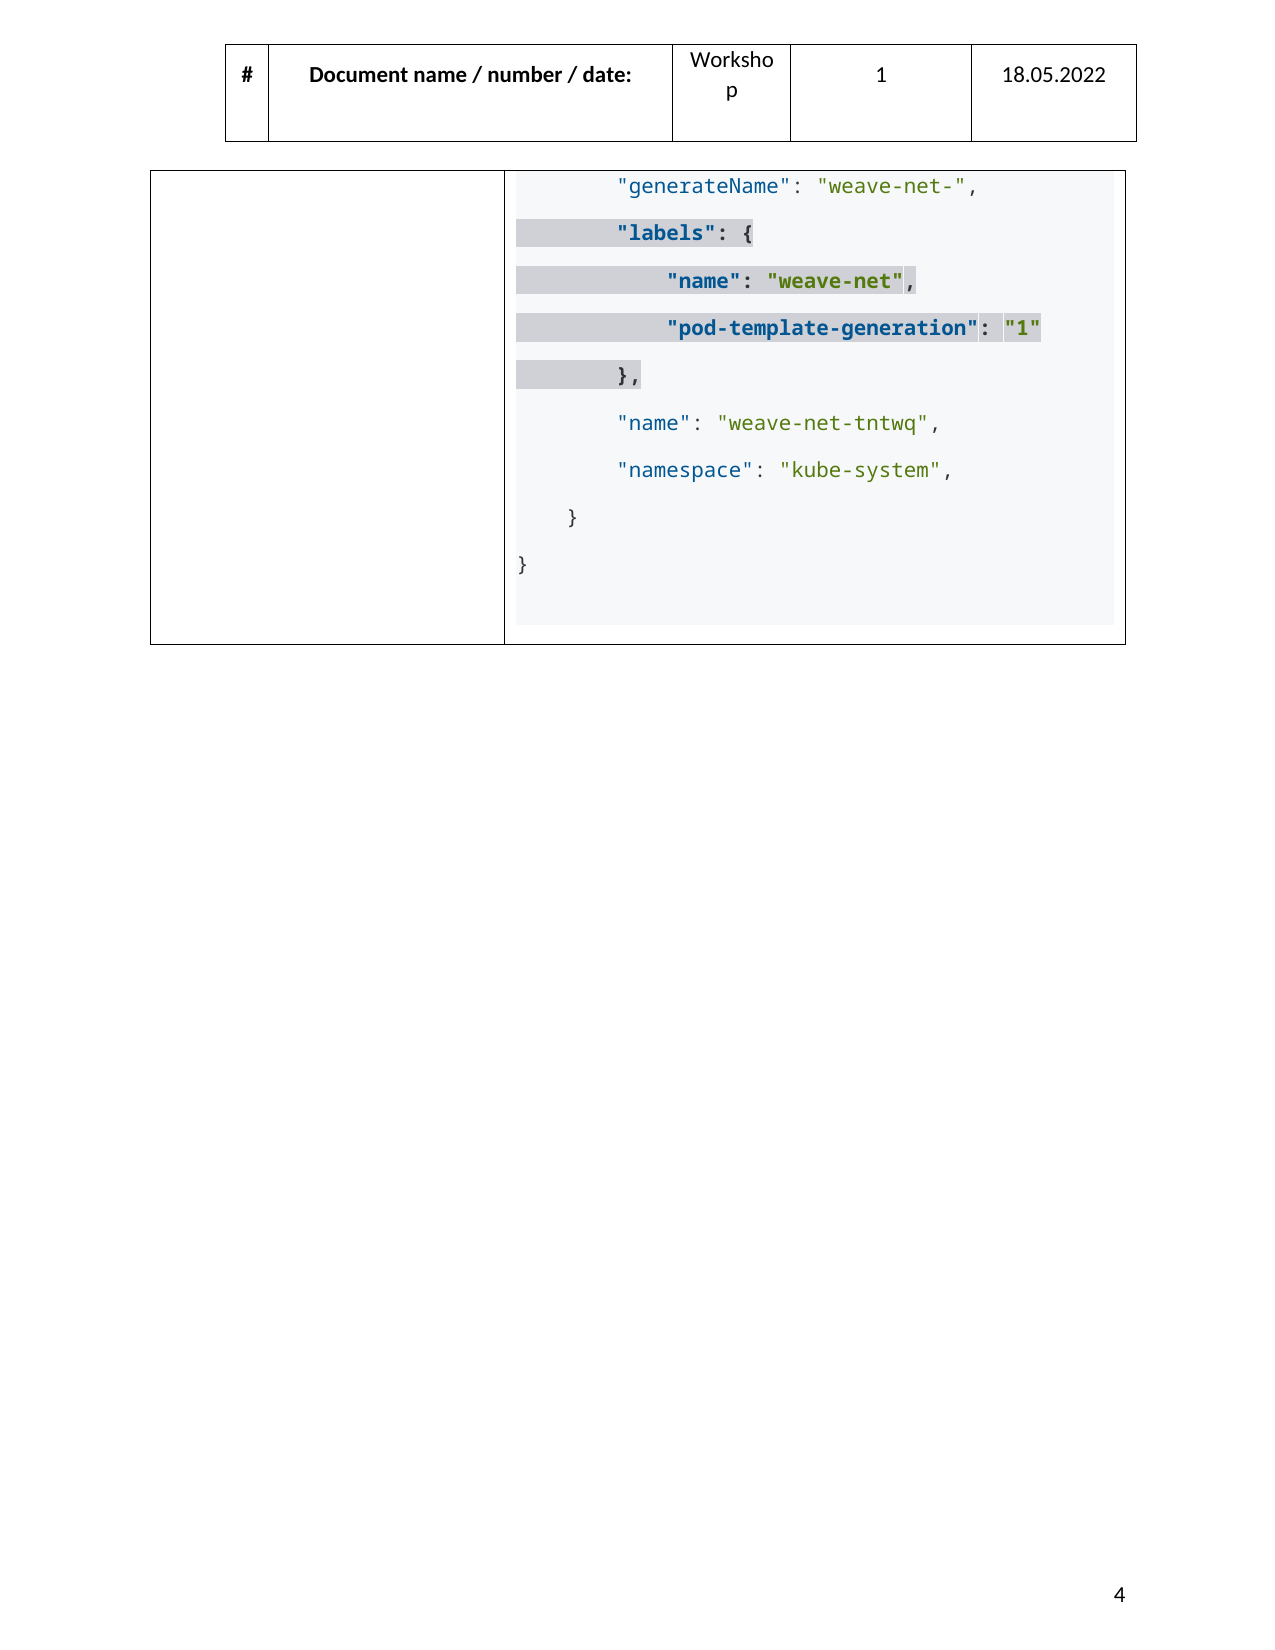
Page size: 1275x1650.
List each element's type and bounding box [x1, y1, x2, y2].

table_cell [151, 171, 504, 644]
table_cell [505, 171, 1125, 644]
